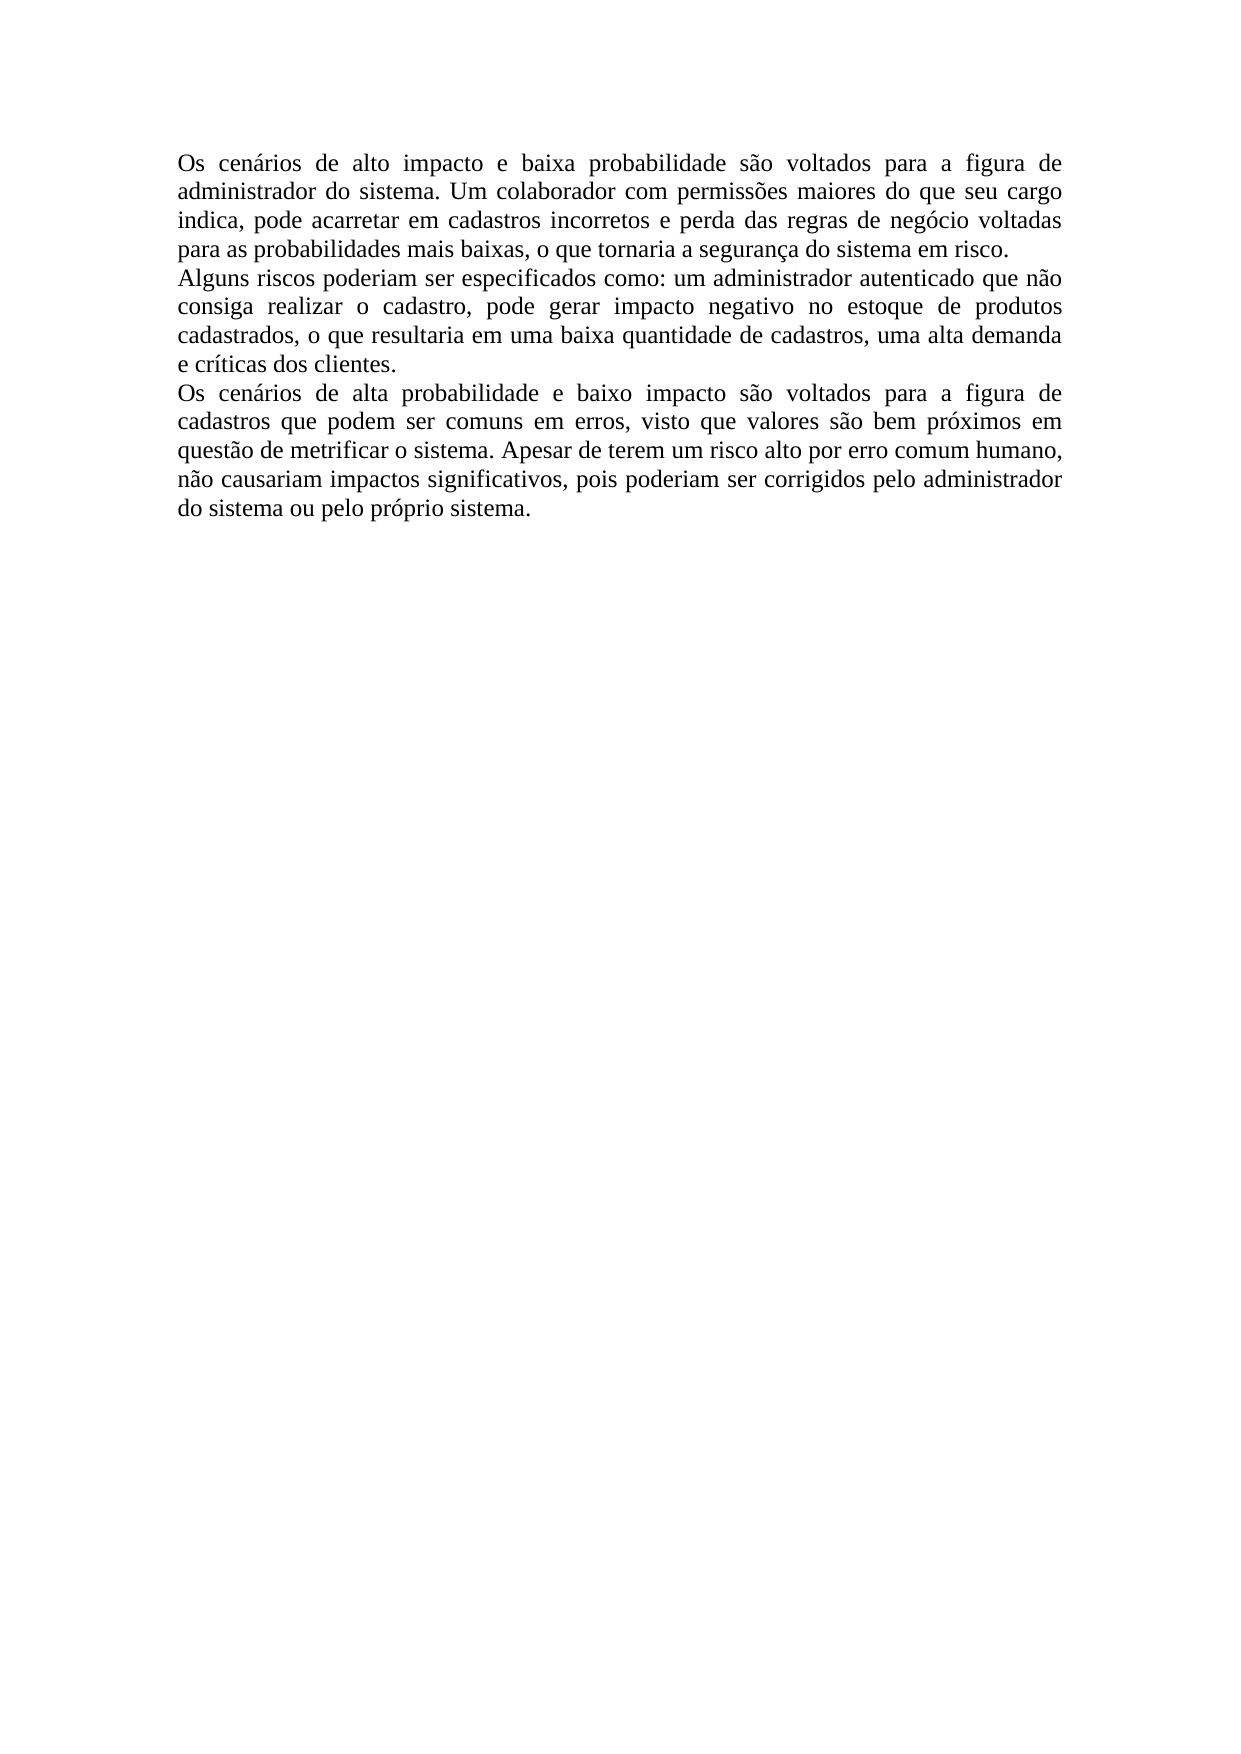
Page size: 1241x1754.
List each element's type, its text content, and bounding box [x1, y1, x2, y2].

text Alguns riscos poderiam ser especificados como: um administrador autenticado que não consiga realizar o cadastro, pode gerar impacto negativo no estoque de produtos cadastrados, o que resultaria em uma baixa quantidade de cadastros, uma alta demanda e críticas dos clientes. [177, 263, 1063, 378]
text Os cenários de alto impacto e baixa probabilidade são voltados para a figura de administrador do sistema. Um colaborador com permissões maiores do que seu cargo indica, pode acarretar em cadastros incorretos e perda das regras de negócio voltadas para as probabilidades mais baixas, o que tornaria a segurança do sistema em risco. [177, 148, 1063, 263]
text Os cenários de alta probabilidade e baixo impacto são voltados para a figura de cadastros que podem ser comuns em erros, visto que valores são bem próximos em questão de metrificar o sistema. Apesar de terem um risco alto por erro comum humano, não causariam impactos significativos, pois poderiam ser corrigidos pelo administrador do sistema ou pelo próprio sistema. [177, 378, 1063, 521]
